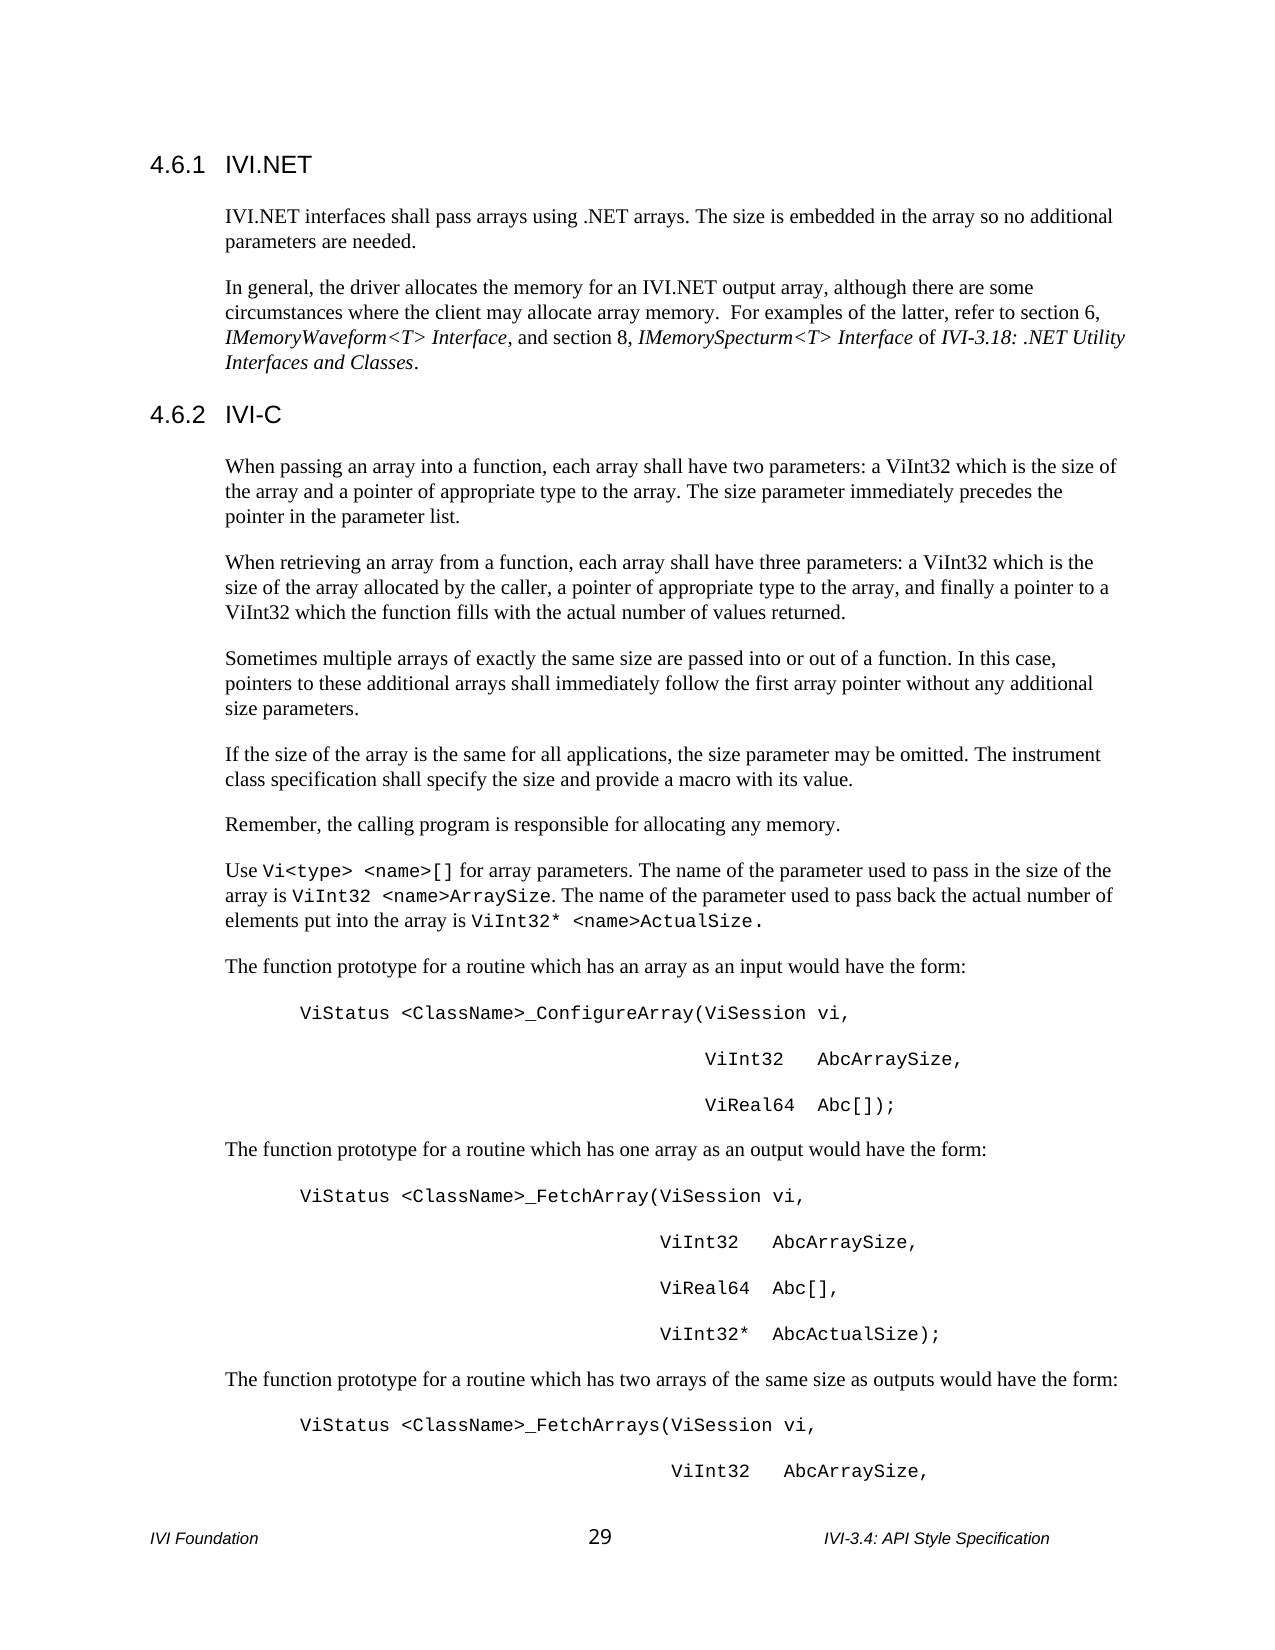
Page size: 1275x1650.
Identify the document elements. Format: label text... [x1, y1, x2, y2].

text ViStatus <ClassName>_FetchArrays(ViSession vi, [300, 1412, 1125, 1437]
subtitle IVI-C [150, 400, 1125, 428]
text Use Vi<type> <name>[] for array parameters. The name of the parameter used to pass in the size of the array is ViInt32 <name>ArraySize. The name of the parameter used to pass back the actual number of elements put into the array is ViInt32* <name>ActualSize. [225, 858, 1125, 933]
text IVI.NET interfaces shall pass arrays using .NET arrays. The size is embedded in the array so no additional parameters are needed. [225, 204, 1125, 254]
text Remember, the calling program is responsible for allocating any memory. [225, 812, 1125, 837]
text Sometimes multiple arrays of exactly the same size are passed into or out of a function. In this case, pointers to these additional arrays shall immediately follow the first array pointer without any additional size parameters. [225, 645, 1125, 720]
text ViInt32 AbcArraySize, [300, 1228, 1125, 1253]
text The function prototype for a routine which has an array as an input would have the form: [225, 953, 1125, 978]
text The function prototype for a routine which has two arrays of the same size as outputs would have the form: [225, 1366, 1125, 1391]
text ViStatus <ClassName>_FetchArray(ViSession vi, [300, 1183, 1125, 1208]
text The function prototype for a routine which has one array as an output would have the form: [225, 1137, 1125, 1162]
text ViReal64 Abc[]); [300, 1091, 1125, 1116]
text ViInt32* AbcActualSize); [300, 1320, 1125, 1345]
text When passing an array into a function, each array shall have two parameters: a ViInt32 which is the size of the array and a pointer of appropriate type to the array. The size parameter immediately precedes the pointer in the parameter list. [225, 453, 1125, 528]
text When retrieving an array from a function, each array shall have three parameters: a ViInt32 which is the size of the array allocated by the caller, a pointer of appropriate type to the array, and finally a pointer to a ViInt32 which the function fills with the actual number of values returned. [225, 549, 1125, 624]
text In general, the driver allocates the memory for an IVI.NET output array, although there are some circumstances where the client may allocate array memory. For examples of the latter, refer to section 6, IMemoryWaveform<T> Interface, and section 8, IMemorySpecturm<T> Interface of IVI-3.18: .NET Utility Interfaces and Classes. [225, 275, 1125, 375]
text ViStatus <ClassName>_ConfigureArray(ViSession vi, [300, 999, 1125, 1024]
subtitle IVI.NET [150, 150, 1125, 179]
text ViInt32 AbcArraySize, [300, 1458, 1125, 1483]
text ViReal64 Abc[], [300, 1274, 1125, 1299]
text ViInt32 AbcArraySize, [300, 1045, 1125, 1070]
text If the size of the array is the same for all applications, the size parameter may be omitted. The instrument class specification shall specify the size and provide a macro with its value. [225, 741, 1125, 791]
